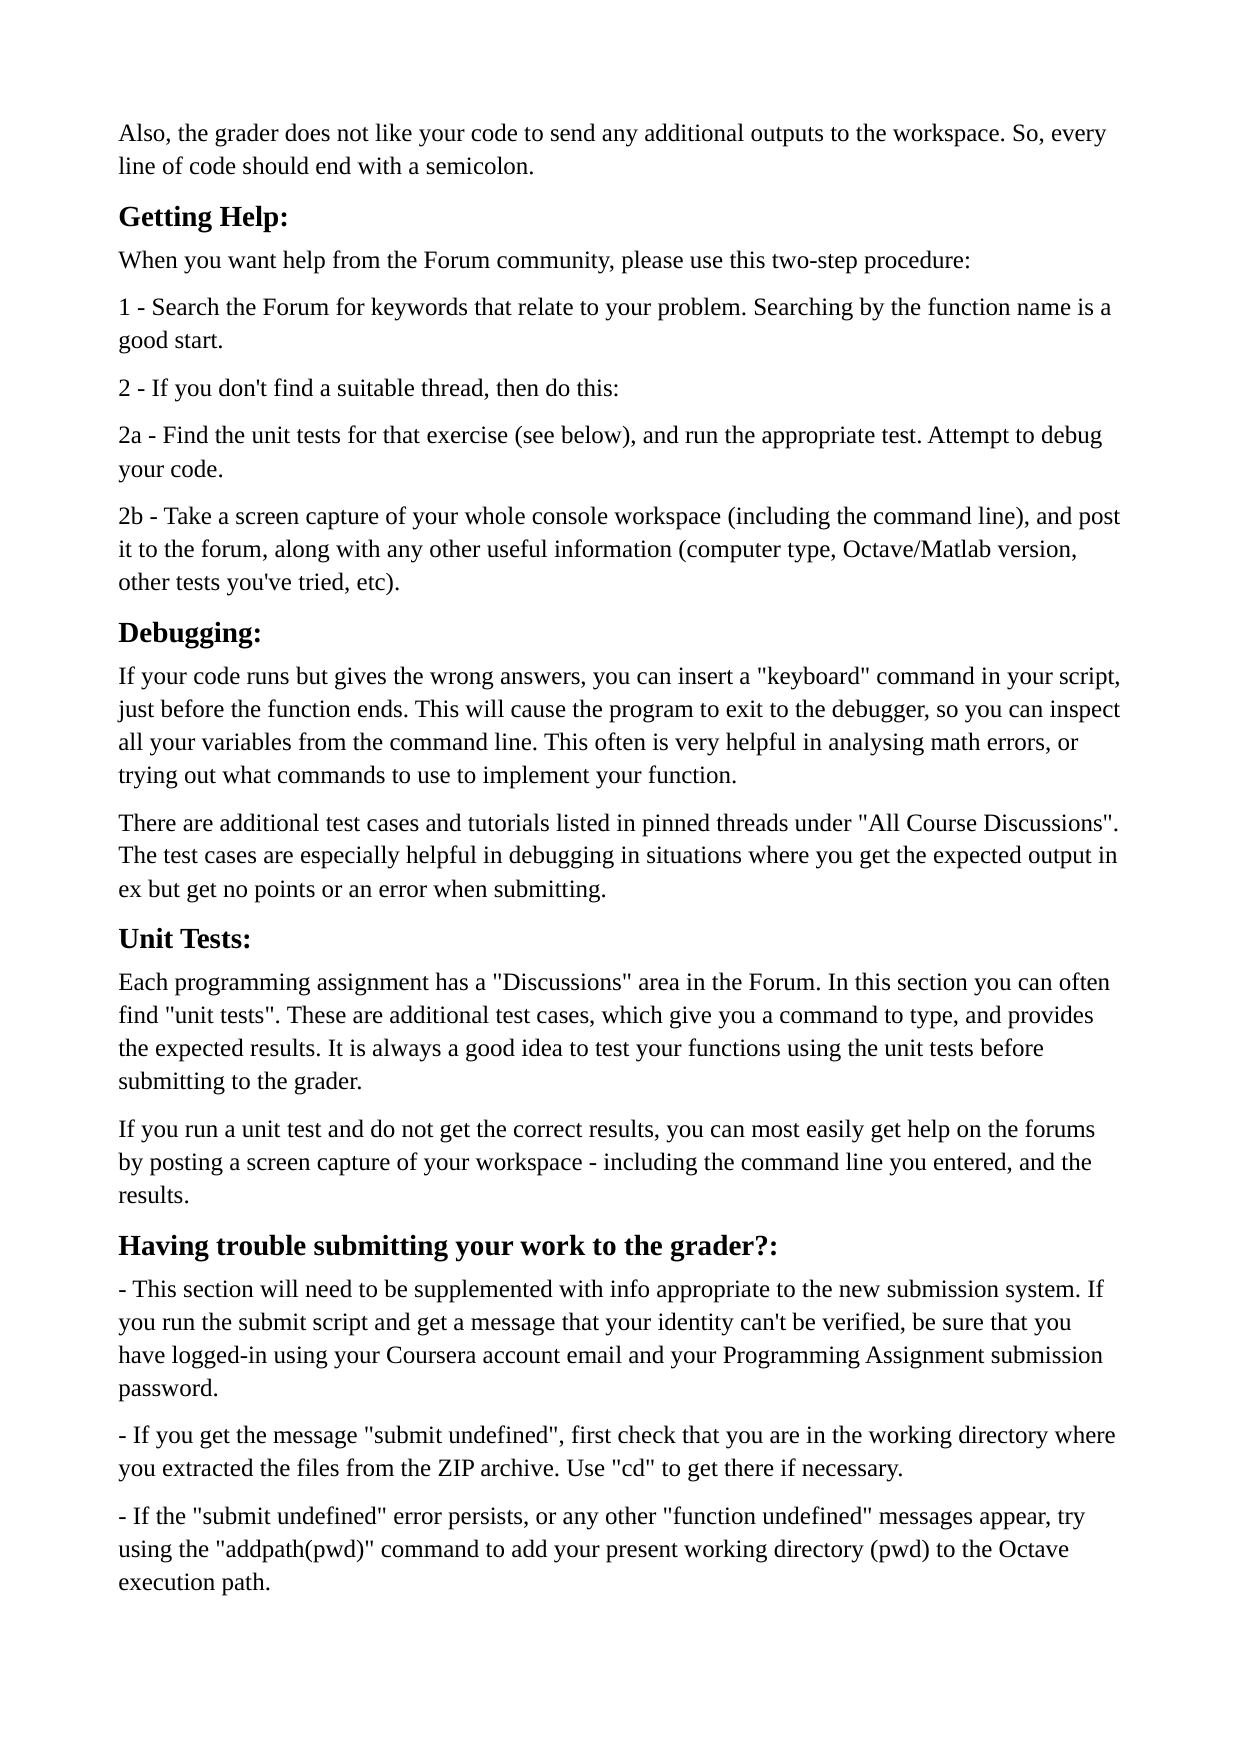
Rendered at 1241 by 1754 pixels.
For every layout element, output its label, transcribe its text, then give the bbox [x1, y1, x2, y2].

text There are additional test cases and tutorials listed in pinned threads under "All Course Discussions". The test cases are especially helpful in debugging in situations where you get the expected output in ex but get no points or an error when submitting. [118, 808, 1122, 902]
text 2 - If you don't find a suitable thread, then do this: [118, 373, 1122, 402]
text 2a - Find the unit tests for that exercise (see below), and run the appropriate test. Attempt to debug your code. [118, 421, 1122, 482]
text If you run a unit test and do not get the correct results, you can most easily get help on the forums by posting a screen capture of your workspace - including the command line you entered, and the results. [118, 1114, 1122, 1209]
text 1 - Search the Forum for keywords that relate to your problem. Searching by the function name is a good start. [118, 292, 1122, 354]
subtitle Unit Tests: [118, 921, 1122, 955]
subtitle Getting Help: [118, 199, 1122, 232]
text - If you get the message "submit undefined", first check that you are in the working directory where you extracted the files from the ZIP archive. Use "cd" to get there if necessary. [118, 1420, 1122, 1482]
text If your code runs but gives the wrong answers, you can insert a "keyboard" command in your script, just before the function ends. This will cause the program to exit to the debugger, so you can inspect all your variables from the command line. This often is very helpful in analysing math errors, or trying out what commands to use to implement your function. [118, 661, 1122, 789]
text 2b - Take a screen capture of your whole console workspace (including the command line), and post it to the forum, along with any other useful information (computer type, Octave/Matlab version, other tests you've tried, etc). [118, 501, 1122, 596]
subtitle Having trouble submitting your work to the grader?: [118, 1228, 1122, 1261]
text When you want help from the Forum community, please use this two-step procedure: [118, 245, 1122, 273]
text - This section will need to be supplemented with info appropriate to the new submission system. If you run the submit script and get a message that your identity can't be verified, be sure that you have logged-in using your Coursera account email and your Programming Assignment submission password. [118, 1274, 1122, 1401]
text - If the "submit undefined" error persists, or any other "function undefined" messages appear, try using the "addpath(pwd)" command to add your present working directory (pwd) to the Octave execution path. [118, 1501, 1122, 1596]
text Each programming assignment has a "Discussions" area in the Forum. In this section you can often find "unit tests". These are additional test cases, which give you a command to type, and provides the expected results. It is always a good idea to test your functions using the unit tests before submitting to the grader. [118, 967, 1122, 1095]
text Also, the grader does not like your code to send any additional outputs to the workspace. So, every line of code should end with a semicolon. [118, 118, 1122, 180]
subtitle Debugging: [118, 615, 1122, 648]
